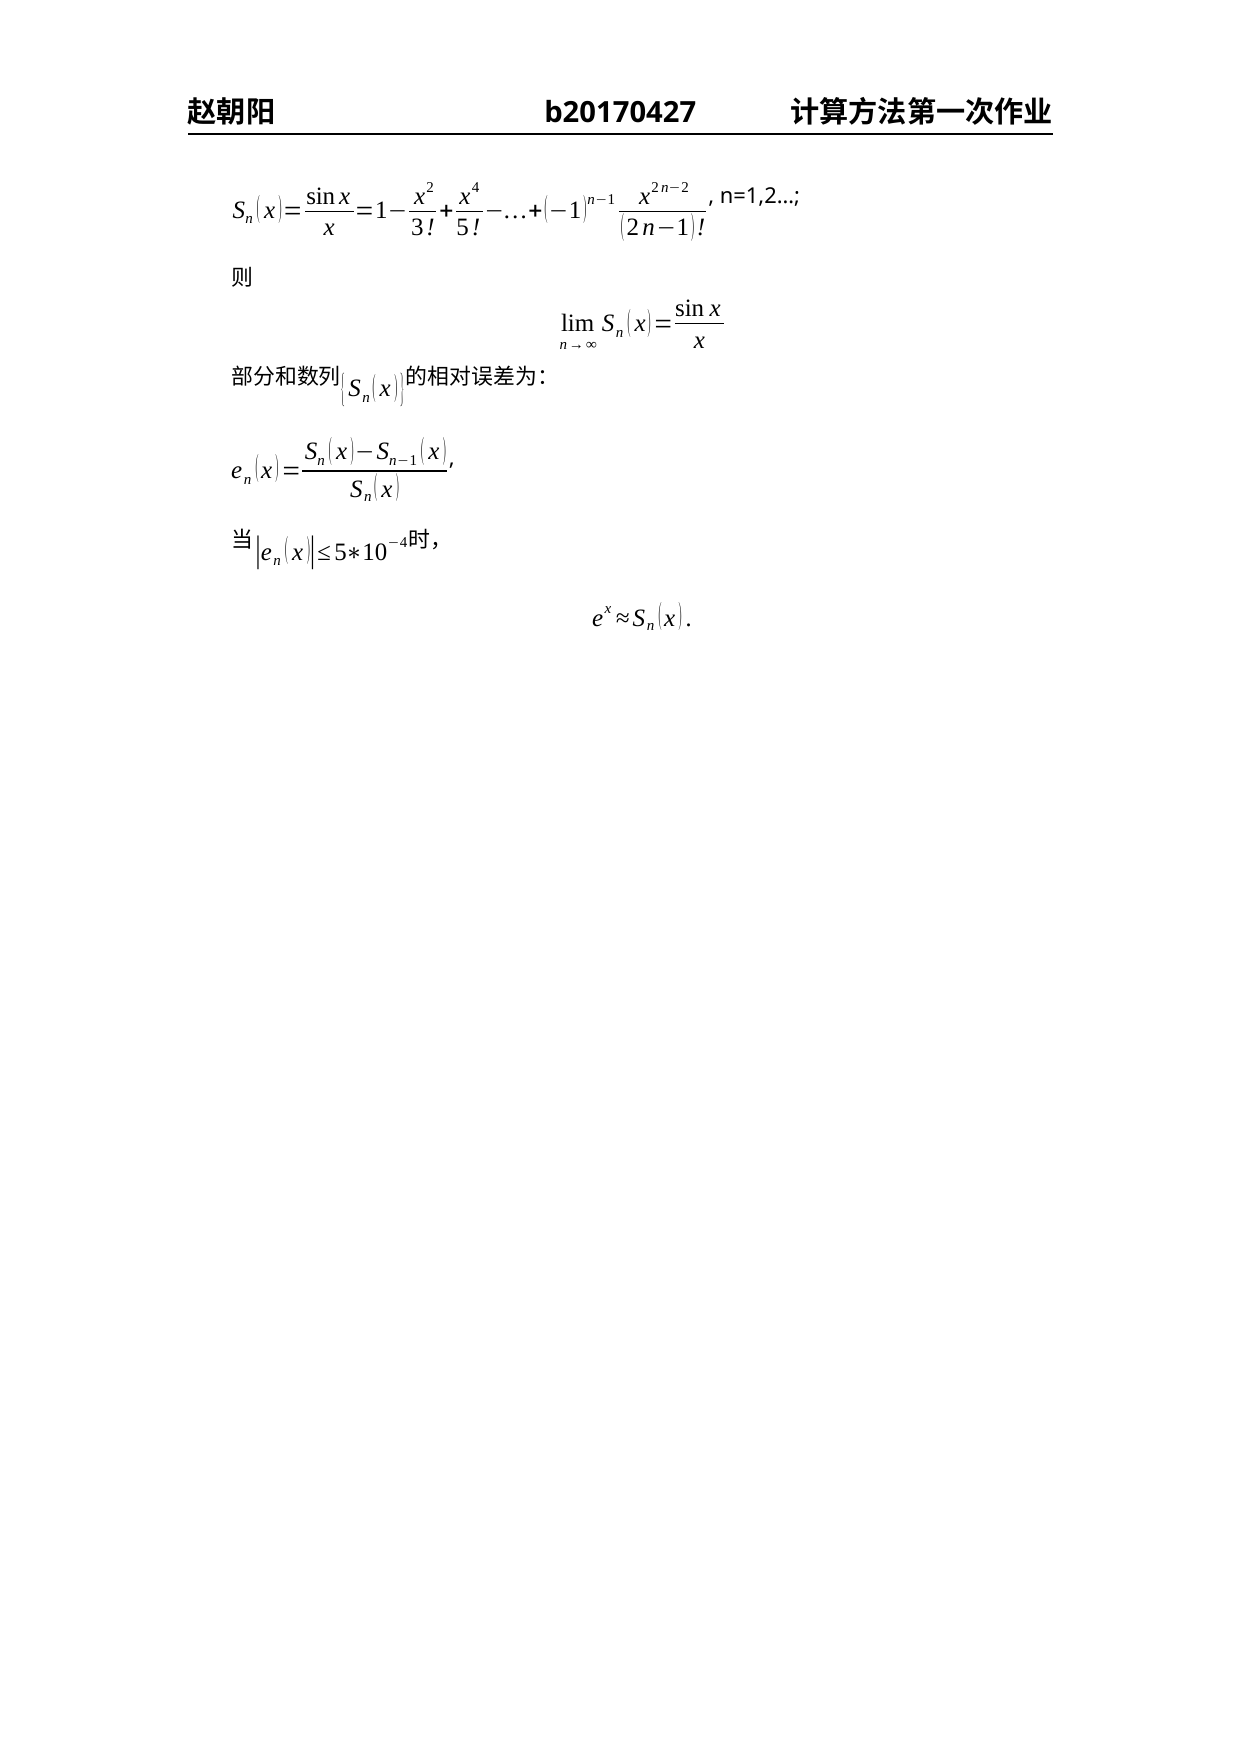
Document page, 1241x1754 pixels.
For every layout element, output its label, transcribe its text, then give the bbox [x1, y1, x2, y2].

text 则 [187, 259, 1053, 292]
text , n=1,2…; [187, 162, 1053, 259]
text 部分和数列的相对误差为： [187, 357, 1053, 422]
text 当时， [187, 519, 1053, 584]
text , [187, 422, 1053, 519]
